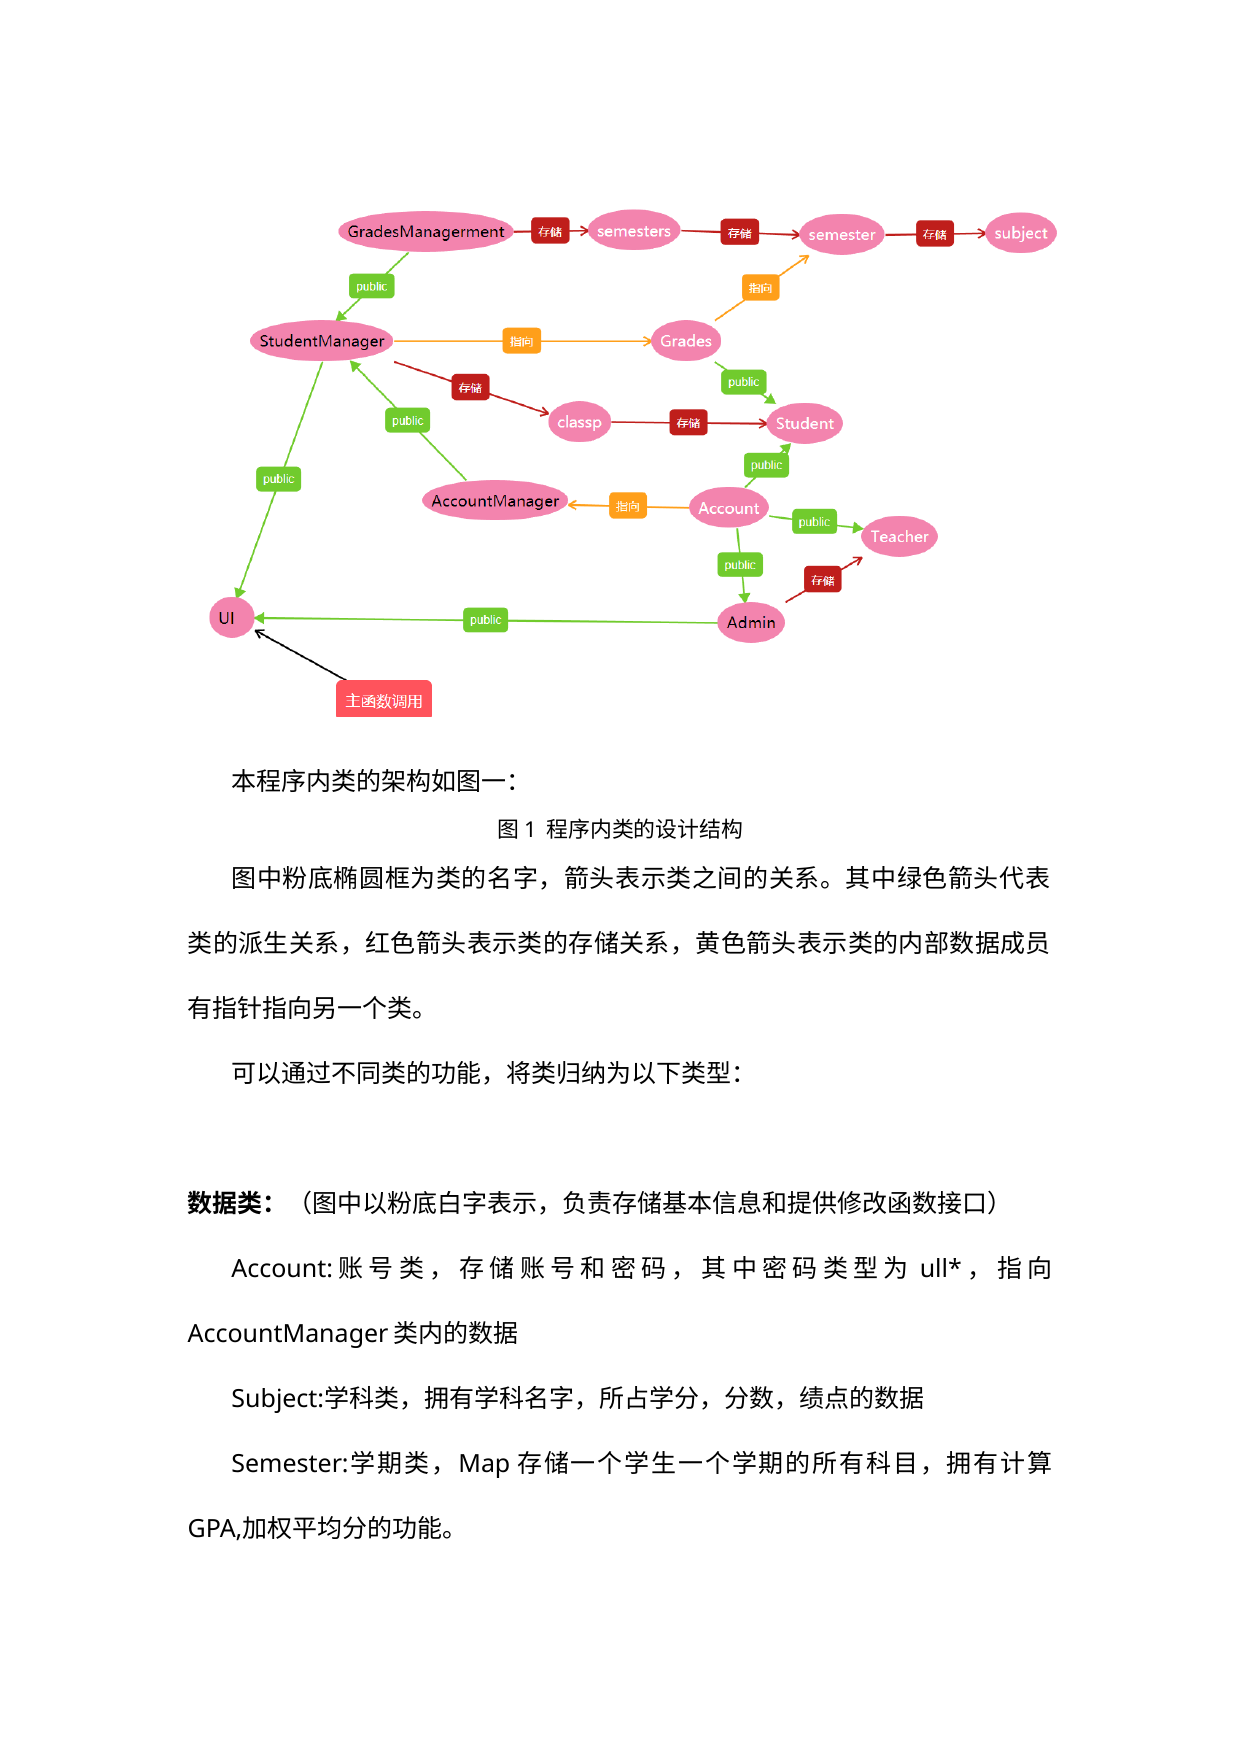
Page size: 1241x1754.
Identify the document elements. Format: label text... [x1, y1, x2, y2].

text Semester:学期类，Map存储一个学生一个学期的所有科目，拥有计算GPA,加权平均分的功能。 [187, 1429, 1053, 1559]
text 可以通过不同类的功能，将类归纳为以下类型： [187, 1039, 1053, 1104]
text 数据类：（图中以粉底白字表示，负责存储基本信息和提供修改函数接口） [187, 1169, 1053, 1234]
text 图中粉底椭圆框为类的名字，箭头表示类之间的关系。其中绿色箭头代表类的派生关系，红色箭头表示类的存储关系，黄色箭头表示类的内部数据成员有指针指向另一个类。 [187, 844, 1053, 1039]
text 图 1 程序内类的设计结构 [187, 812, 1053, 844]
picture [188, 207, 1083, 717]
text Account:账号类，存储账号和密码，其中密码类型为ull*，指向AccountManager类内的数据 [187, 1234, 1053, 1364]
text Subject:学科类，拥有学科名字，所占学分，分数，绩点的数据 [187, 1364, 1053, 1429]
